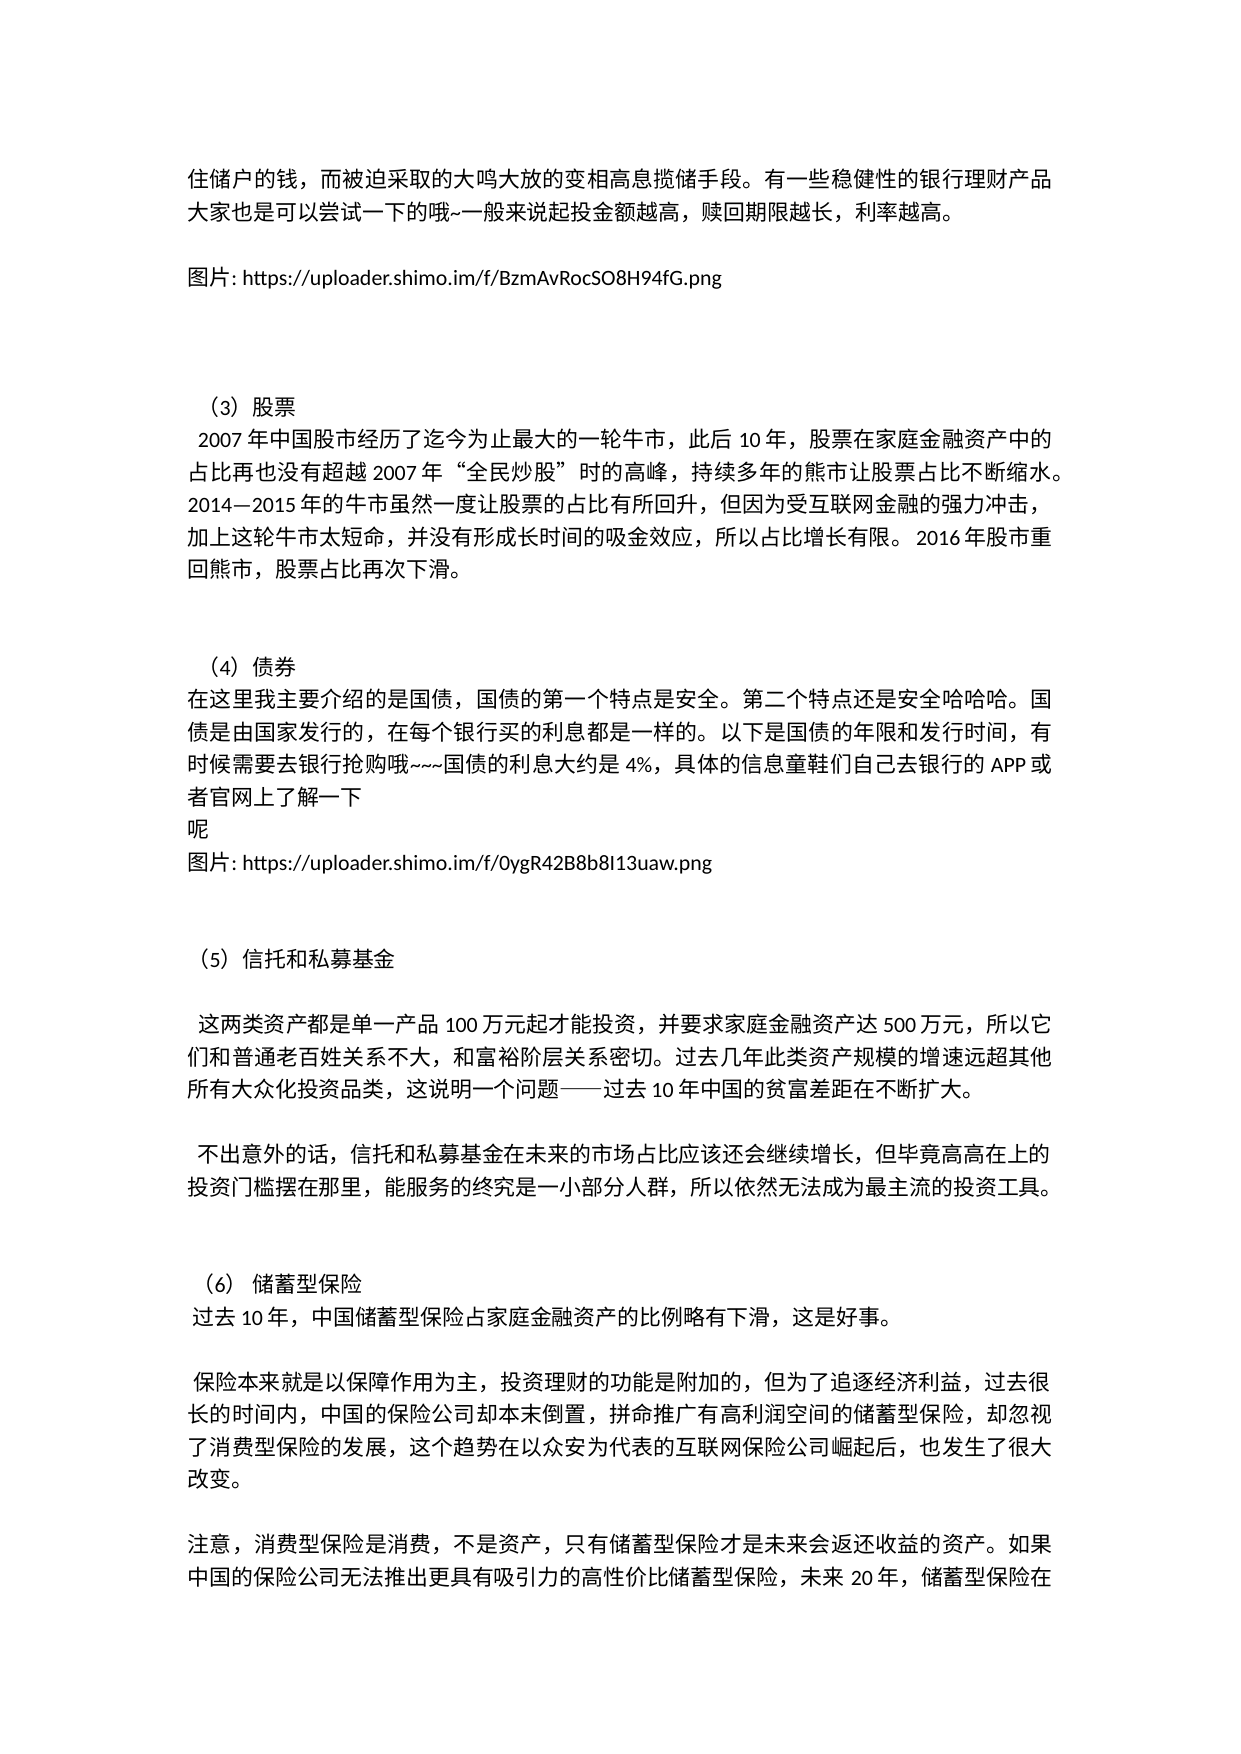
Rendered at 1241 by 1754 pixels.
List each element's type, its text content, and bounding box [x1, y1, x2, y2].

text 图片: https://uploader.shimo.im/f/BzmAvRocSO8H94fG.png [187, 259, 1053, 292]
text 图片: https://uploader.shimo.im/f/0ygR42B8b8I13uaw.png [187, 844, 1053, 877]
text 不出意外的话，信托和私募基金在未来的市场占比应该还会继续增长，但毕竟高高在上的投资门槛摆在那里，能服务的终究是一小部分人群，所以依然无法成为最主流的投资工具。 [187, 1137, 1053, 1202]
text （4）债券 [187, 649, 1053, 682]
text 保险本来就是以保障作用为主，投资理财的功能是附加的，但为了追逐经济利益，过去很长的时间内，中国的保险公司却本末倒置，拼命推广有高利润空间的储蓄型保险，却忽视了消费型保险的发展，这个趋势在以众安为代表的互联网保险公司崛起后，也发生了很大改变。 [187, 1364, 1053, 1494]
text 在这里我主要介绍的是国债，国债的第一个特点是安全。第二个特点还是安全哈哈哈。国债是由国家发行的，在每个银行买的利息都是一样的。以下是国债的年限和发行时间，有时候需要去银行抢购哦~~~国债的利息大约是4%，具体的信息童鞋们自己去银行的APP或者官网上了解一下 [187, 682, 1053, 812]
text （3）股票 [187, 389, 1053, 422]
text 呢 [187, 812, 1053, 844]
text （5）信托和私募基金 [187, 942, 1053, 974]
text 这两类资产都是单一产品100万元起才能投资，并要求家庭金融资产达500万元，所以它们和普通老百姓关系不大，和富裕阶层关系密切。过去几年此类资产规模的增速远超其他所有大众化投资品类，这说明一个问题——过去10年中国的贫富差距在不断扩大。 [187, 1007, 1053, 1104]
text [187, 1527, 1053, 1592]
text （6） 储蓄型保险 [187, 1267, 1053, 1299]
text 2007年中国股市经历了迄今为止最大的一轮牛市，此后10年，股票在家庭金融资产中的占比再也没有超越2007年“全民炒股”时的高峰，持续多年的熊市让股票占比不断缩水。2014—2015年的牛市虽然一度让股票的占比有所回升，但因为受互联网金融的强力冲击，加上这轮牛市太短命，并没有形成长时间的吸金效应，所以占比增长有限。2016年股市重回熊市，股票占比再次下滑。 [187, 422, 1053, 584]
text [187, 162, 1053, 227]
text 过去10年，中国储蓄型保险占家庭金融资产的比例略有下滑，这是好事。 [187, 1299, 1053, 1332]
